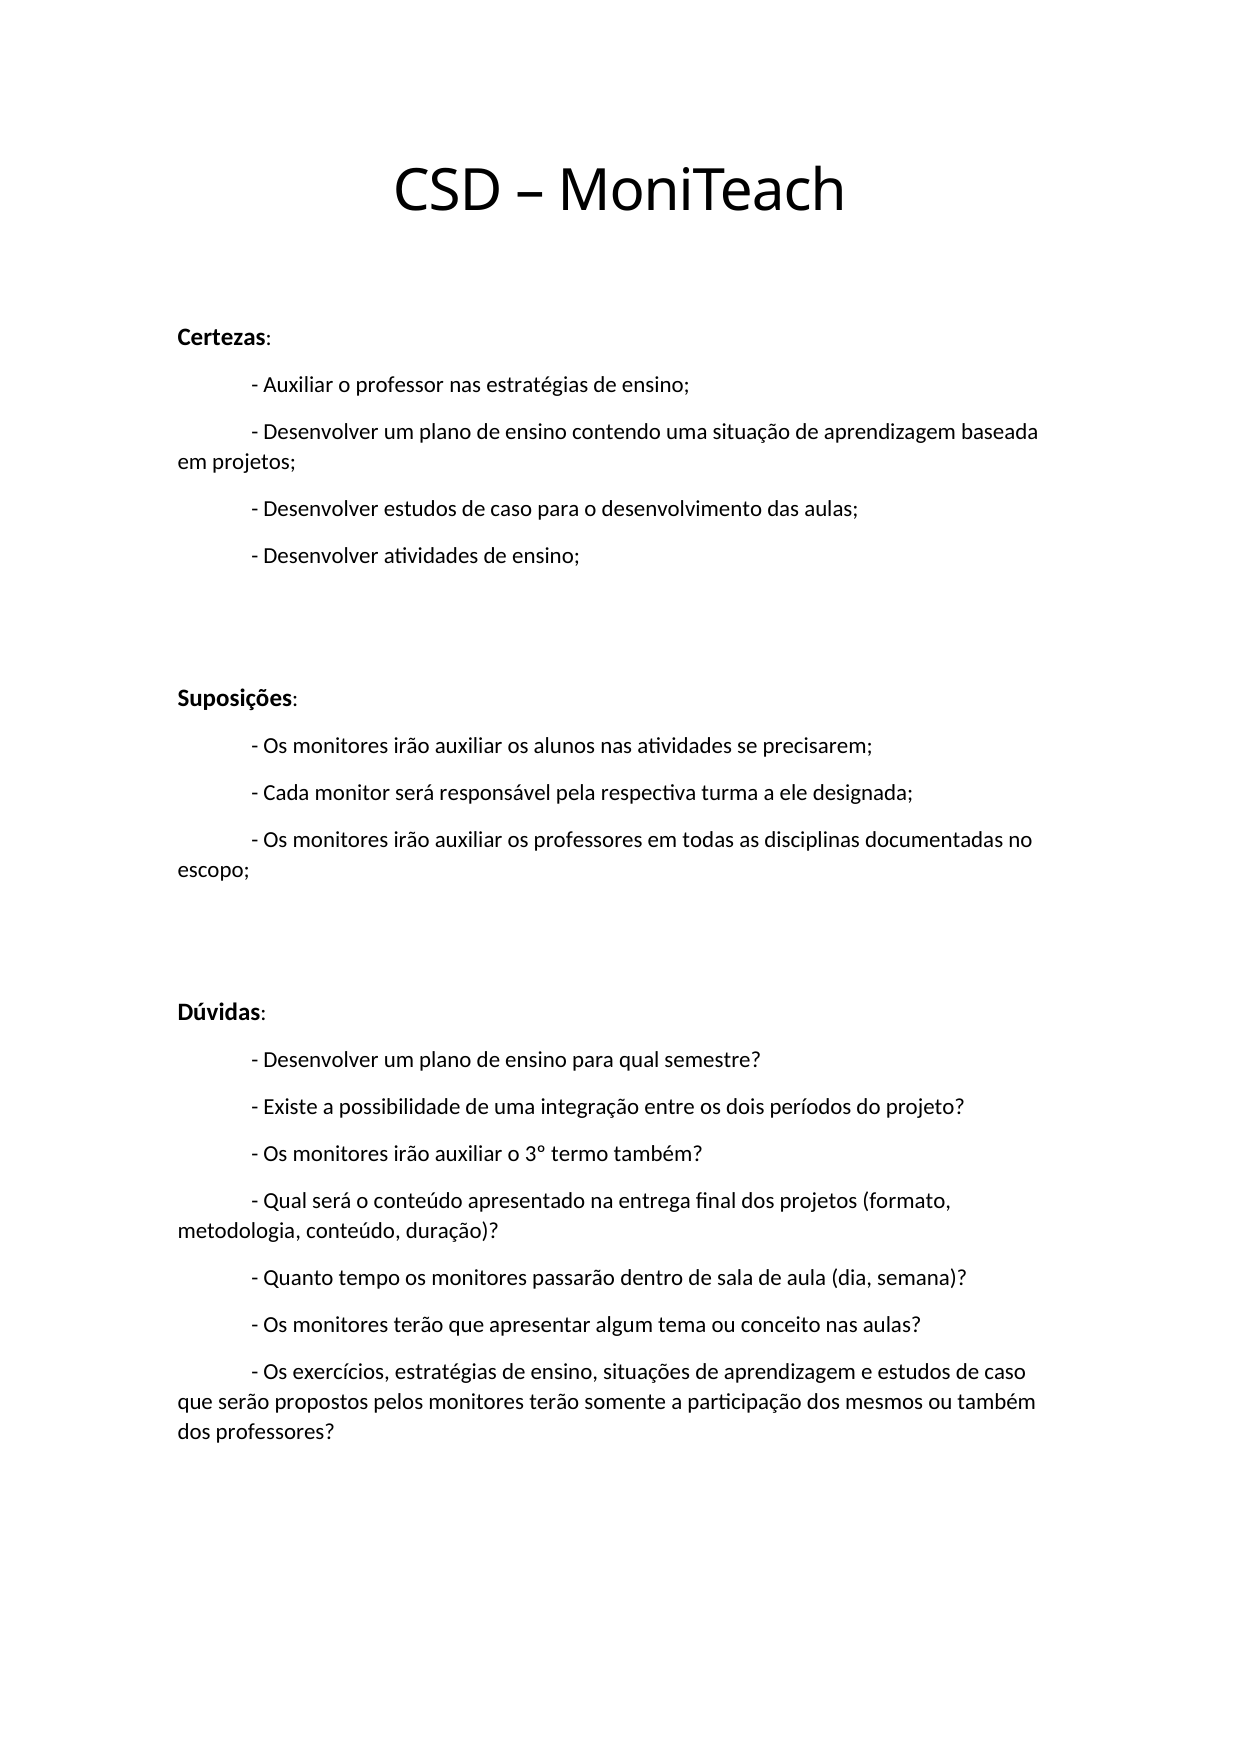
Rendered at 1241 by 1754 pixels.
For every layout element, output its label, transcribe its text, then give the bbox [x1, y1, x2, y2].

title CSD – MoniTeach [177, 148, 1063, 227]
text - Desenvolver estudos de caso para o desenvolvimento das aulas; [177, 494, 1063, 522]
text - Desenvolver um plano de ensino contendo uma situação de aprendizagem baseada em projetos; [177, 417, 1063, 476]
text - Os monitores irão auxiliar os alunos nas atividades se precisarem; [177, 731, 1063, 759]
text - Os monitores irão auxiliar os professores em todas as disciplinas documentadas no escopo; [177, 825, 1063, 883]
text Certezas: [177, 321, 1063, 351]
text - Desenvolver um plano de ensino para qual semestre? [177, 1046, 1063, 1074]
text - Auxiliar o professor nas estratégias de ensino; [177, 370, 1063, 398]
text Suposições: [177, 682, 1063, 712]
text - Os monitores irão auxiliar o 3º termo também? [177, 1139, 1063, 1167]
text - Quanto tempo os monitores passarão dentro de sala de aula (dia, semana)? [177, 1263, 1063, 1291]
text - Qual será o conteúdo apresentado na entrega final dos projetos (formato, metodologia, conteúdo, duração)? [177, 1186, 1063, 1244]
text - Os exercícios, estratégias de ensino, situações de aprendizagem e estudos de caso que serão propostos pelos monitores terão somente a participação dos mesmos ou também dos professores? [177, 1357, 1063, 1446]
text - Os monitores terão que apresentar algum tema ou conceito nas aulas? [177, 1310, 1063, 1338]
text - Desenvolver atividades de ensino; [177, 541, 1063, 569]
text - Existe a possibilidade de uma integração entre os dois períodos do projeto? [177, 1092, 1063, 1121]
text Dúvidas: [177, 996, 1063, 1027]
text - Cada monitor será responsável pela respectiva turma a ele designada; [177, 778, 1063, 806]
